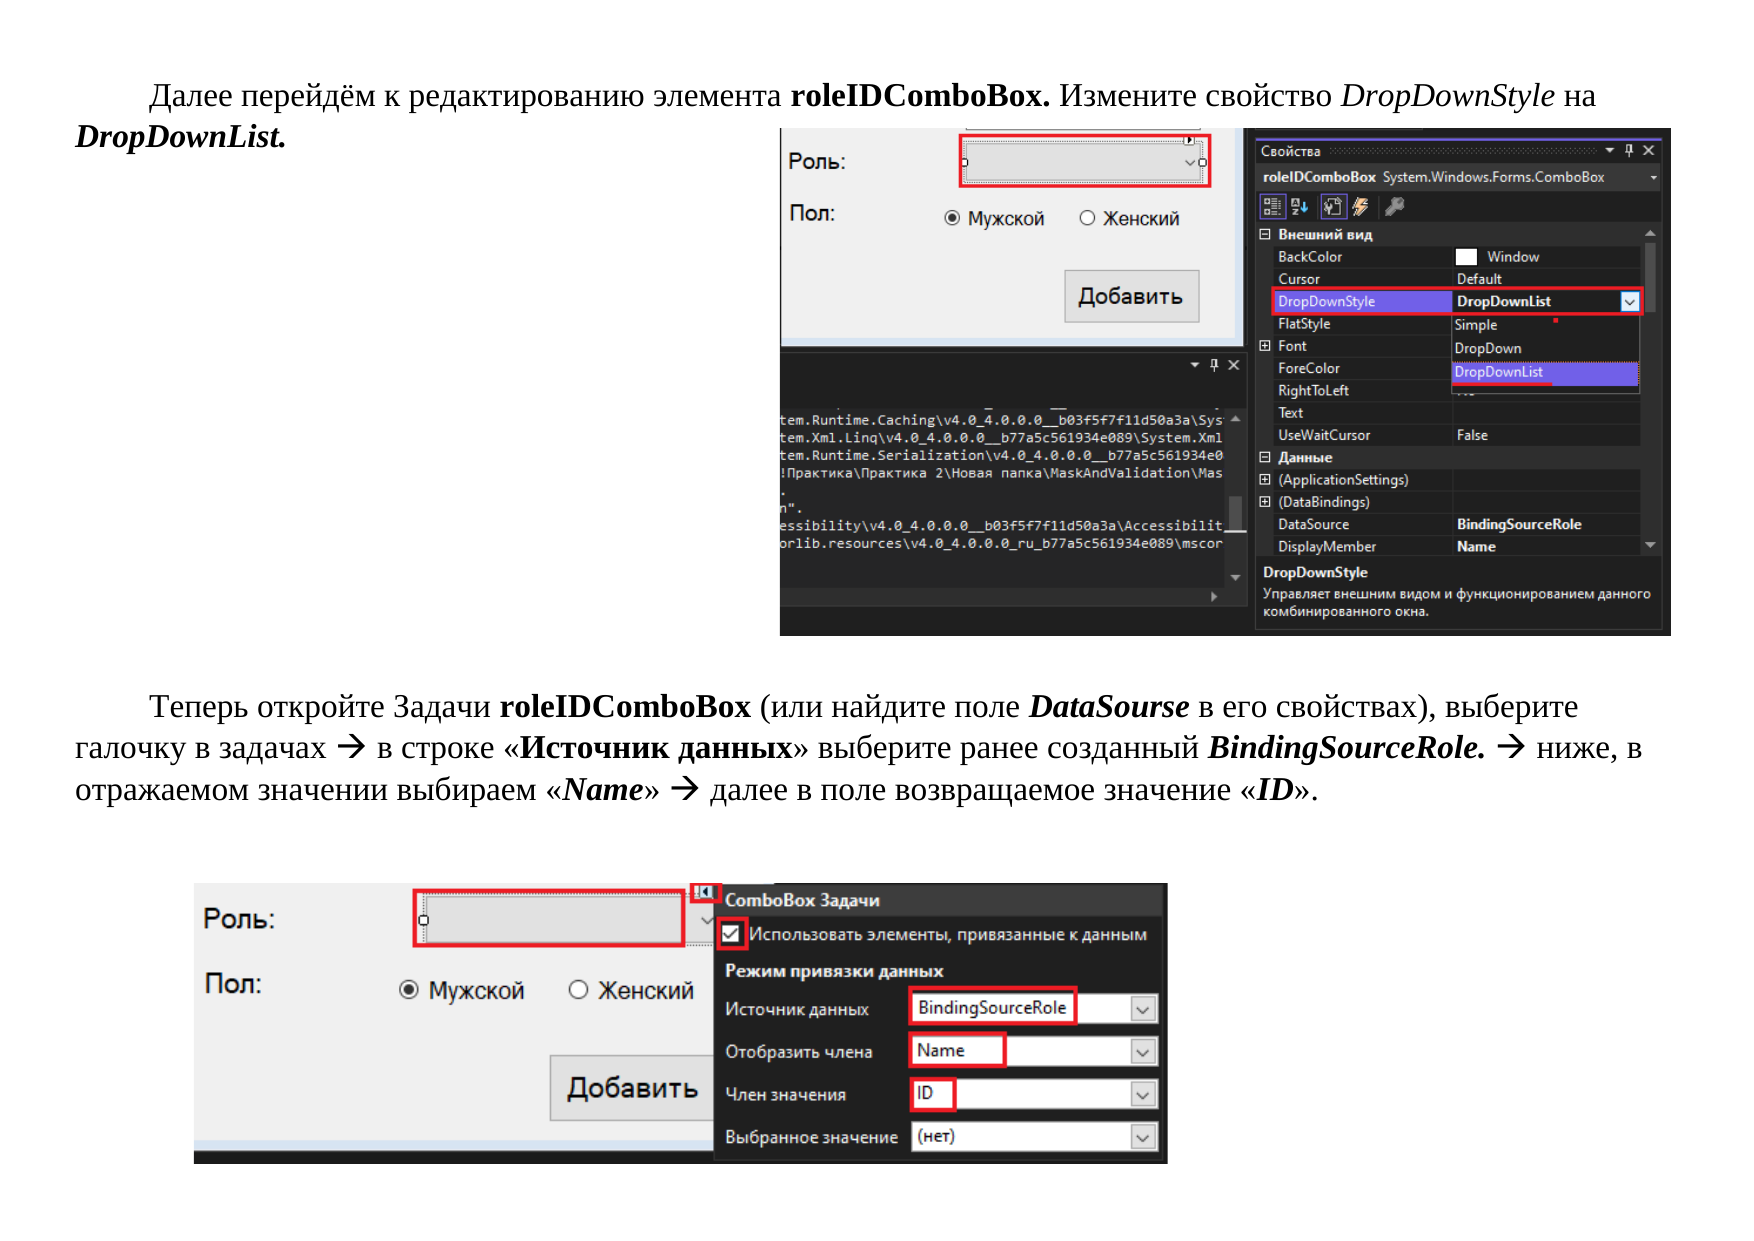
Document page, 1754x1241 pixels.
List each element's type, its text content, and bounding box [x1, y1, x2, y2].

text Теперь откройте Задачи roleIDComboBox (или найдите поле DataSourse в его свойствах), выберите галочку в задачах в строке «Источник данных» выберите ранее созданный BindingSourceRole. ниже, в отражаемом значении выбираем «Name» далее в поле возвращаемое значение «ID». [75, 686, 1679, 807]
picture [193, 883, 1168, 1164]
text Далее перейдём к редактированию элемента roleIDComboBox. Измените свойство DropDownStyle на DropDownList. [75, 75, 1679, 155]
picture [779, 128, 1671, 636]
